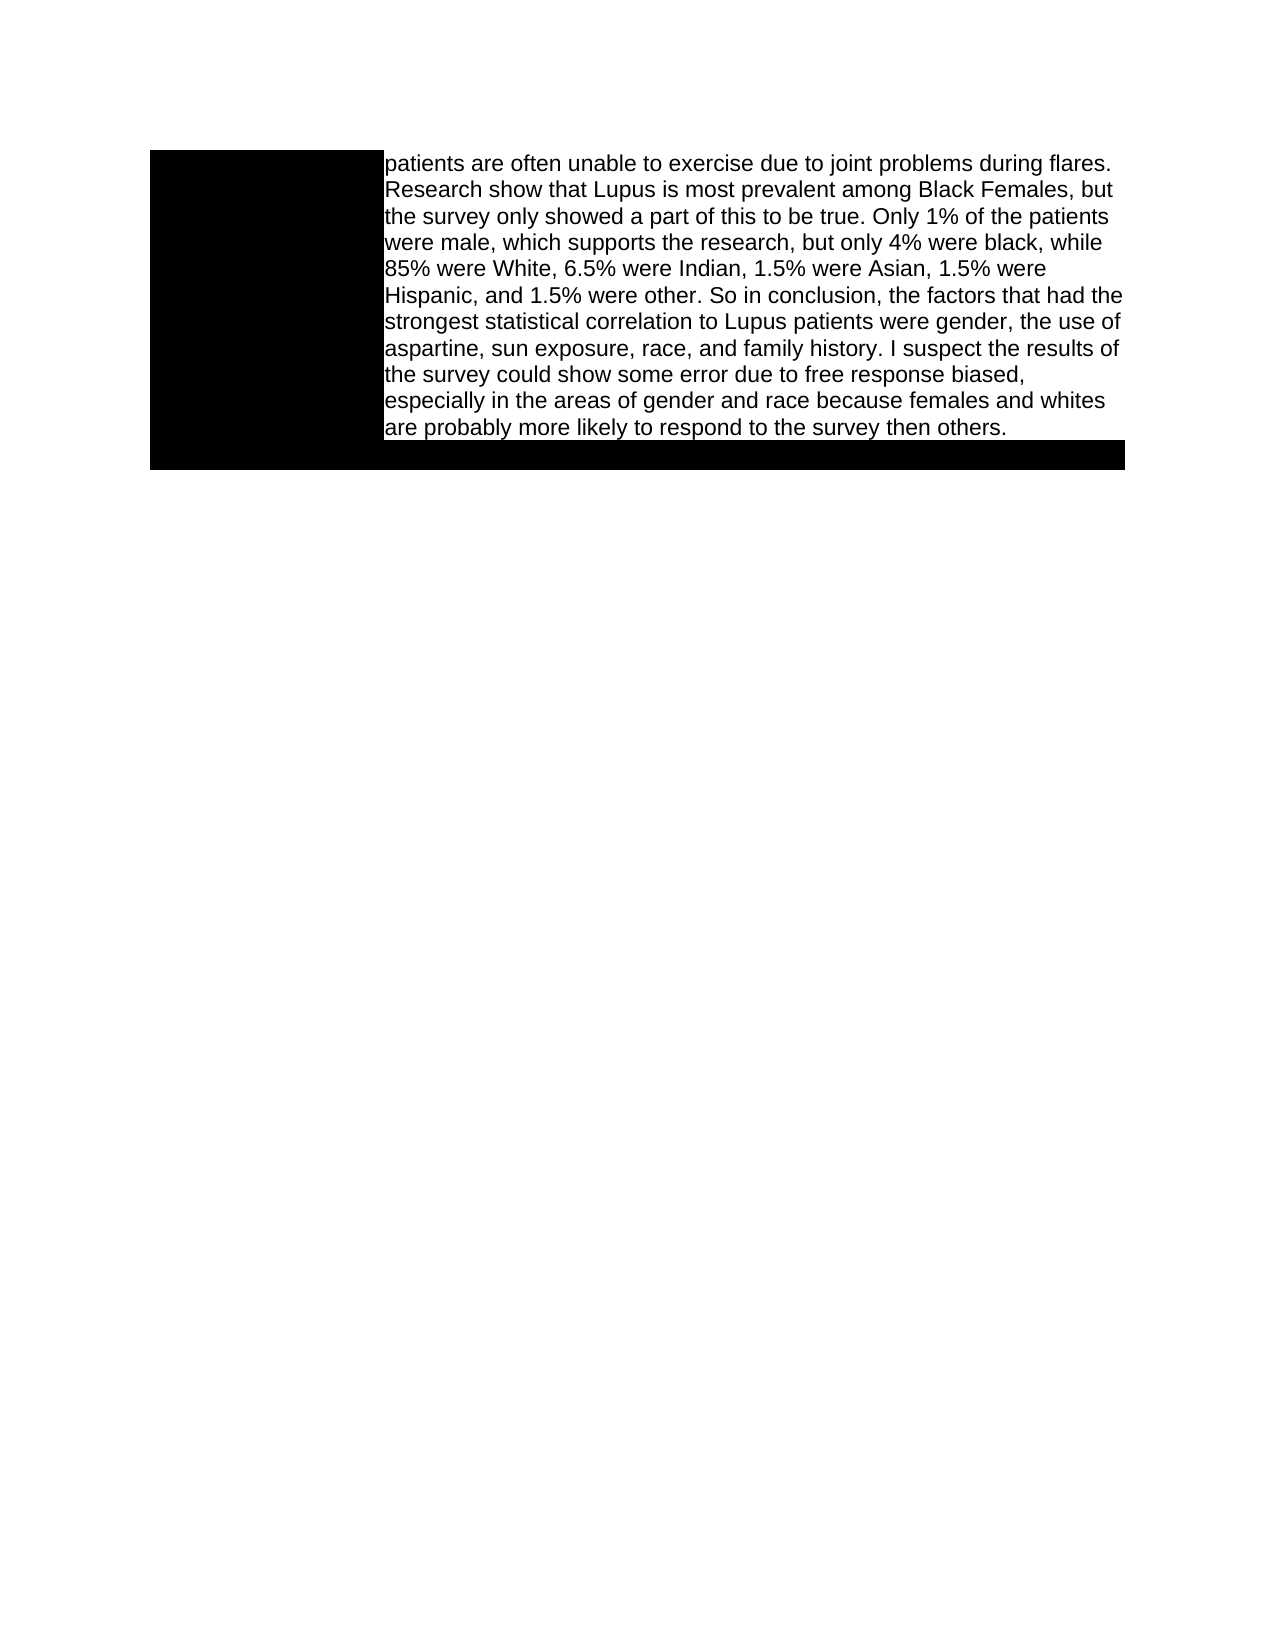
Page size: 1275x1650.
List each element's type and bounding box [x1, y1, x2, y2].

table_cell [384, 440, 1125, 470]
table_cell [384, 150, 1125, 440]
table_cell [150, 150, 384, 470]
